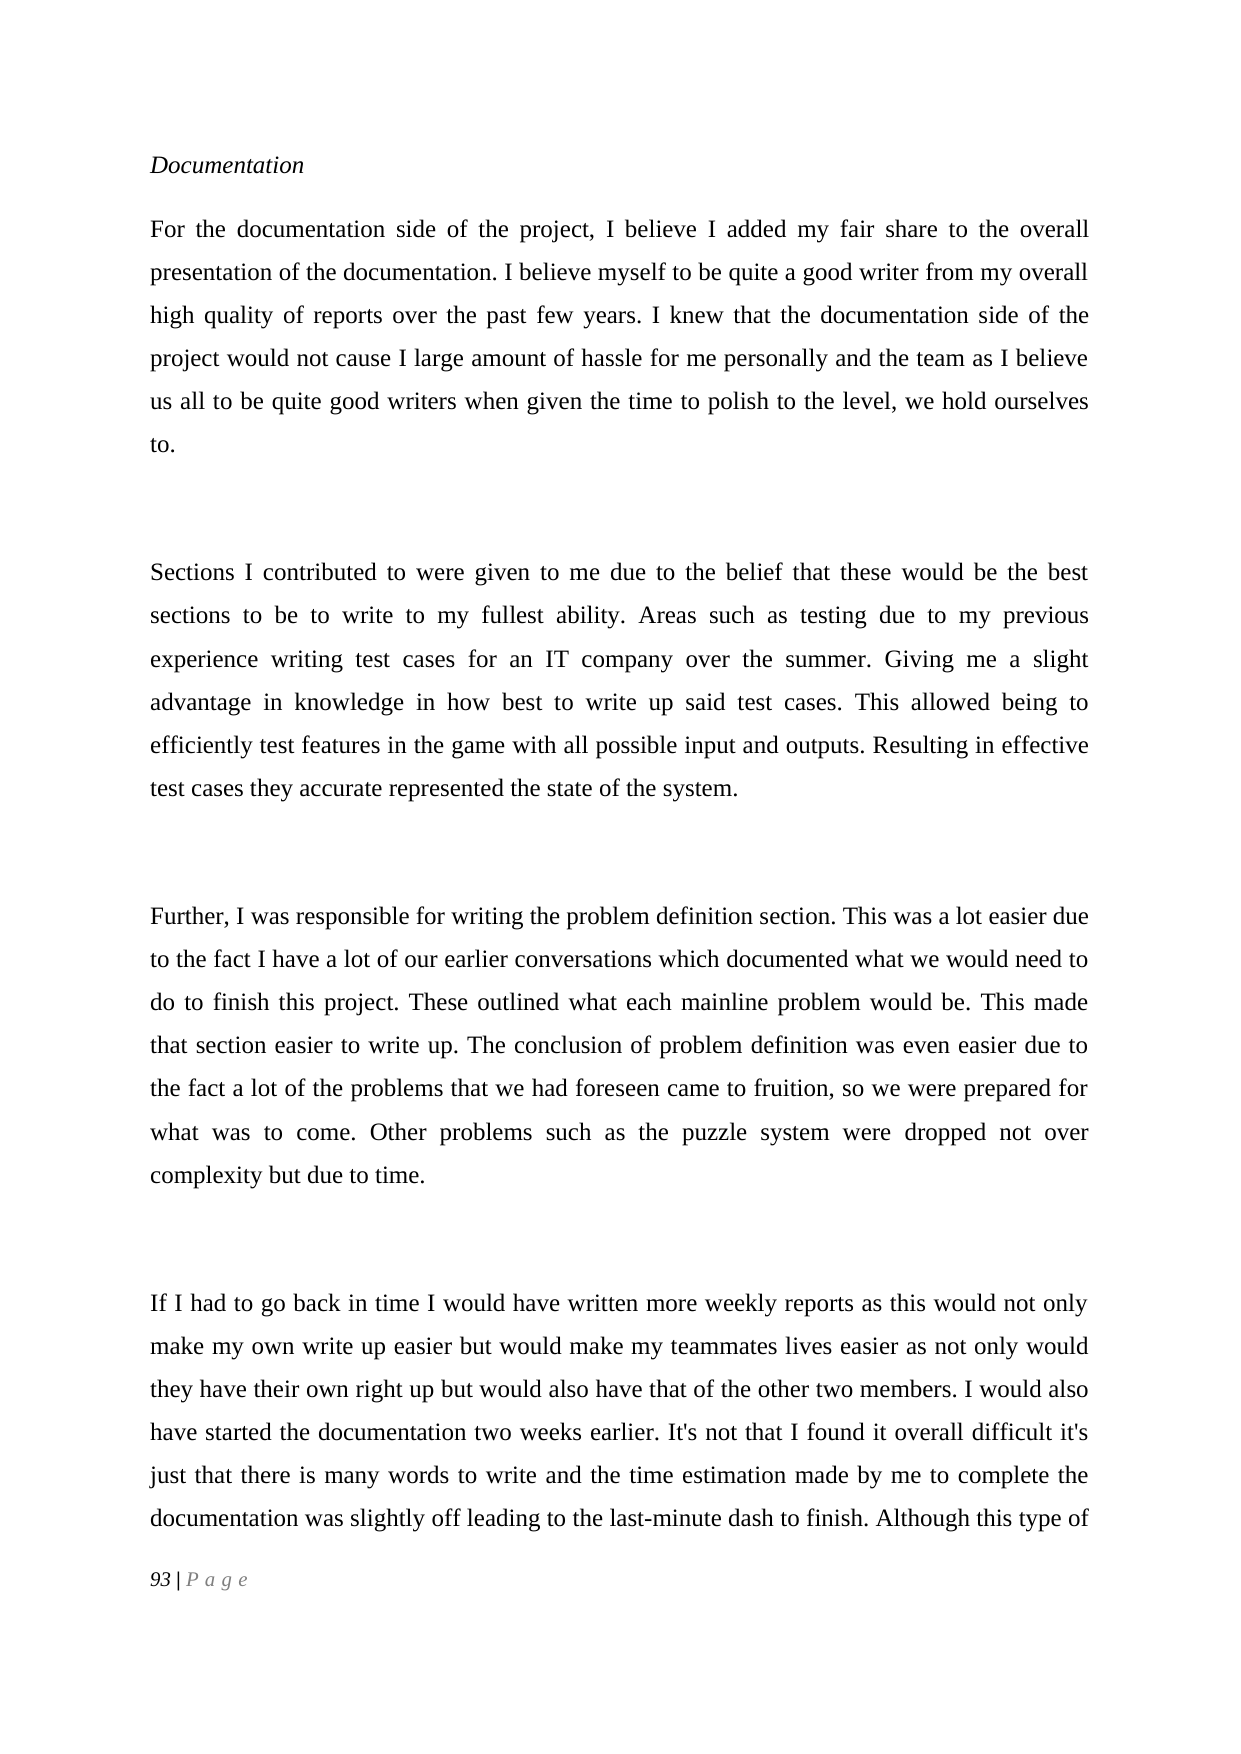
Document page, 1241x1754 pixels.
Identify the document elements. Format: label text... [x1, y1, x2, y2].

text Further, I was responsible for writing the problem definition section. This was a lot easier due to the fact I have a lot of our earlier conversations which documented what we would need to do to finish this project. These outlined what each mainline problem would be. This made that section easier to write up. The conclusion of problem definition was even easier due to the fact a lot of the problems that we had foreseen came to fruition, so we were prepared for what was to come. Other problems such as the puzzle system were dropped not over complexity but due to time. [150, 901, 1090, 1188]
text Sections I contributed to were given to me due to the belief that these would be the best sections to be to write to my fullest ability. Areas such as testing due to my previous experience writing test cases for an IT company over the summer. Giving me a slight advantage in knowledge in how best to write up said test cases. This allowed being to efficiently test features in the game with all possible input and outputs. Resulting in effective test cases they accurate represented the state of the system. [150, 557, 1090, 802]
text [150, 1288, 1090, 1532]
text For the documentation side of the project, I believe I added my fair share to the overall presentation of the documentation. I believe myself to be quite a good writer from my overall high quality of reports over the past few years. I knew that the documentation side of the project would not cause I large amount of hassle for me personally and the team as I believe us all to be quite good writers when given the time to polish to the level, we hold ourselves to. [150, 214, 1090, 458]
text Documentation [150, 150, 1090, 179]
